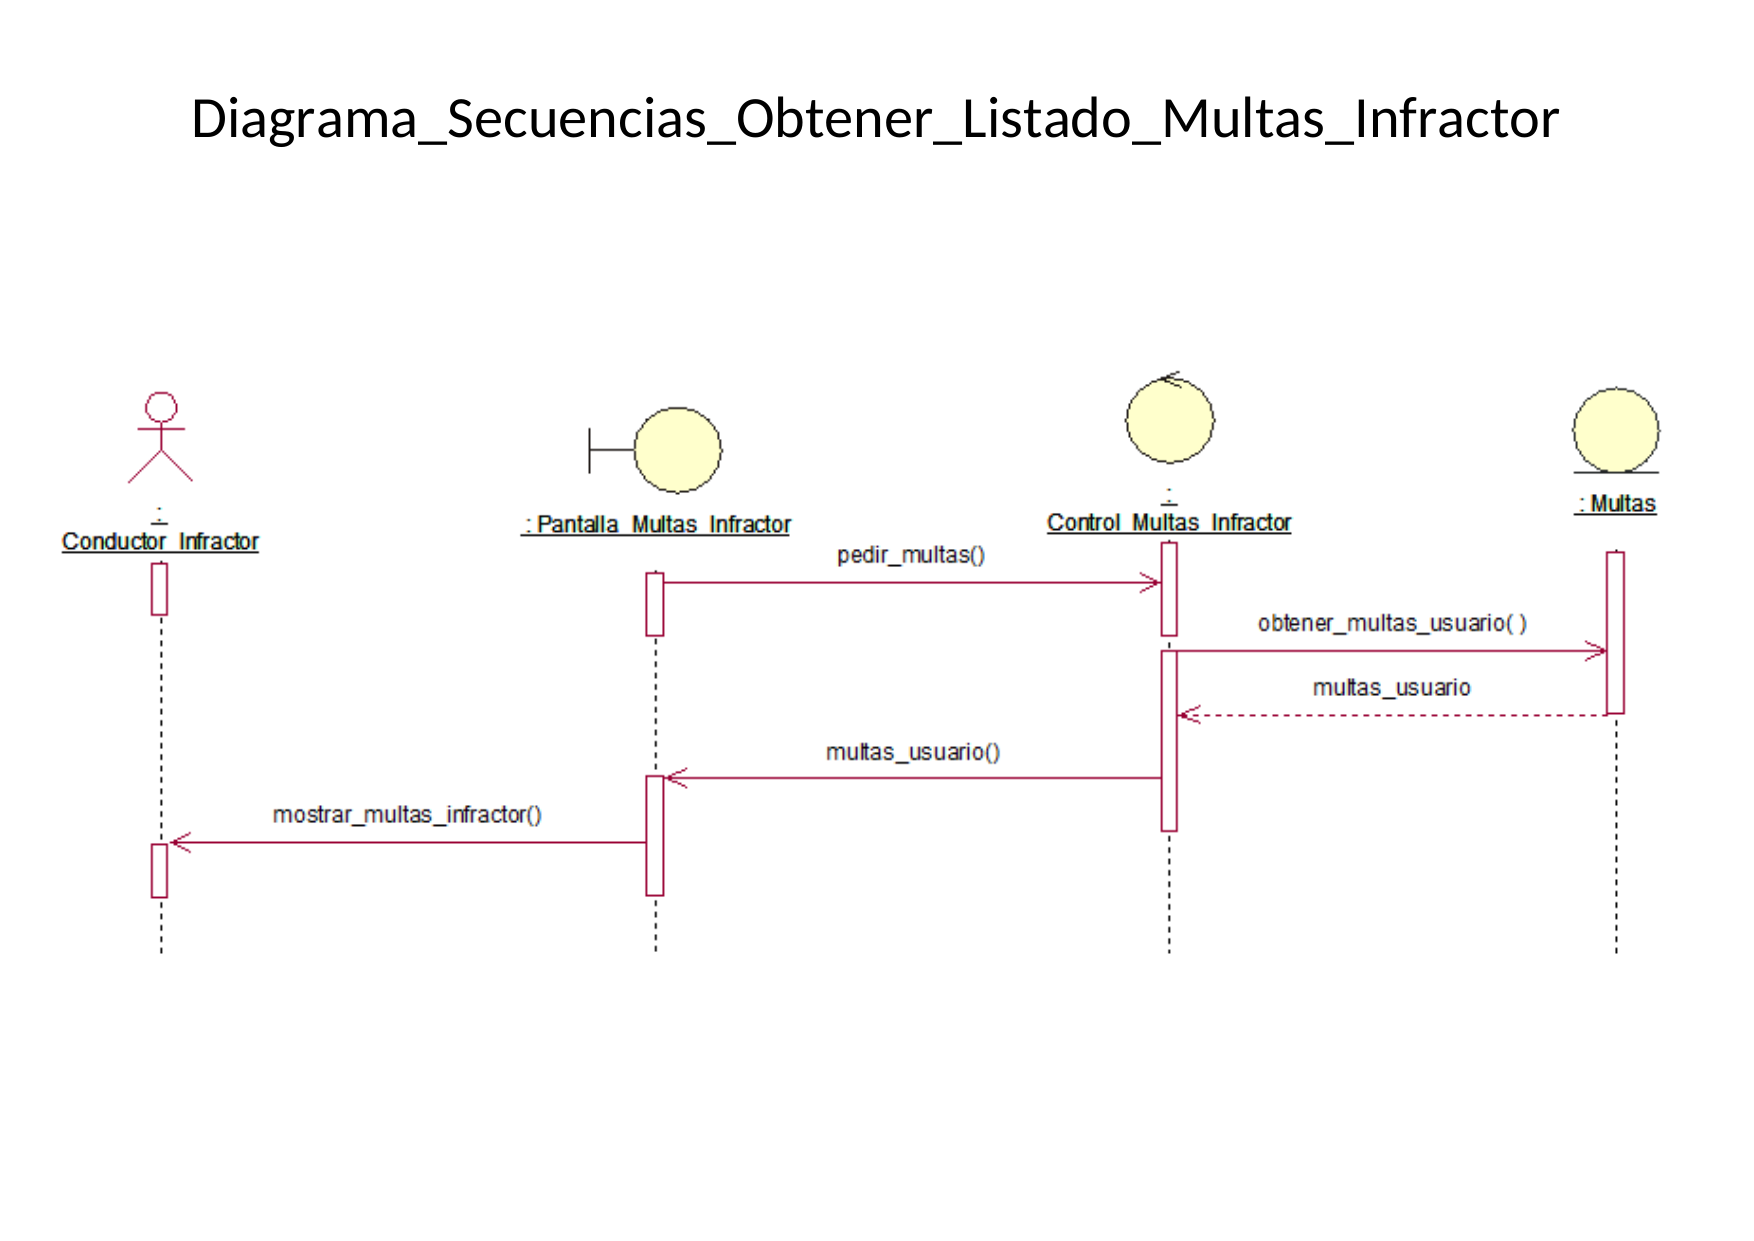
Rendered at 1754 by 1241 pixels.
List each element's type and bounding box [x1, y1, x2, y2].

picture [0, 328, 1754, 1007]
